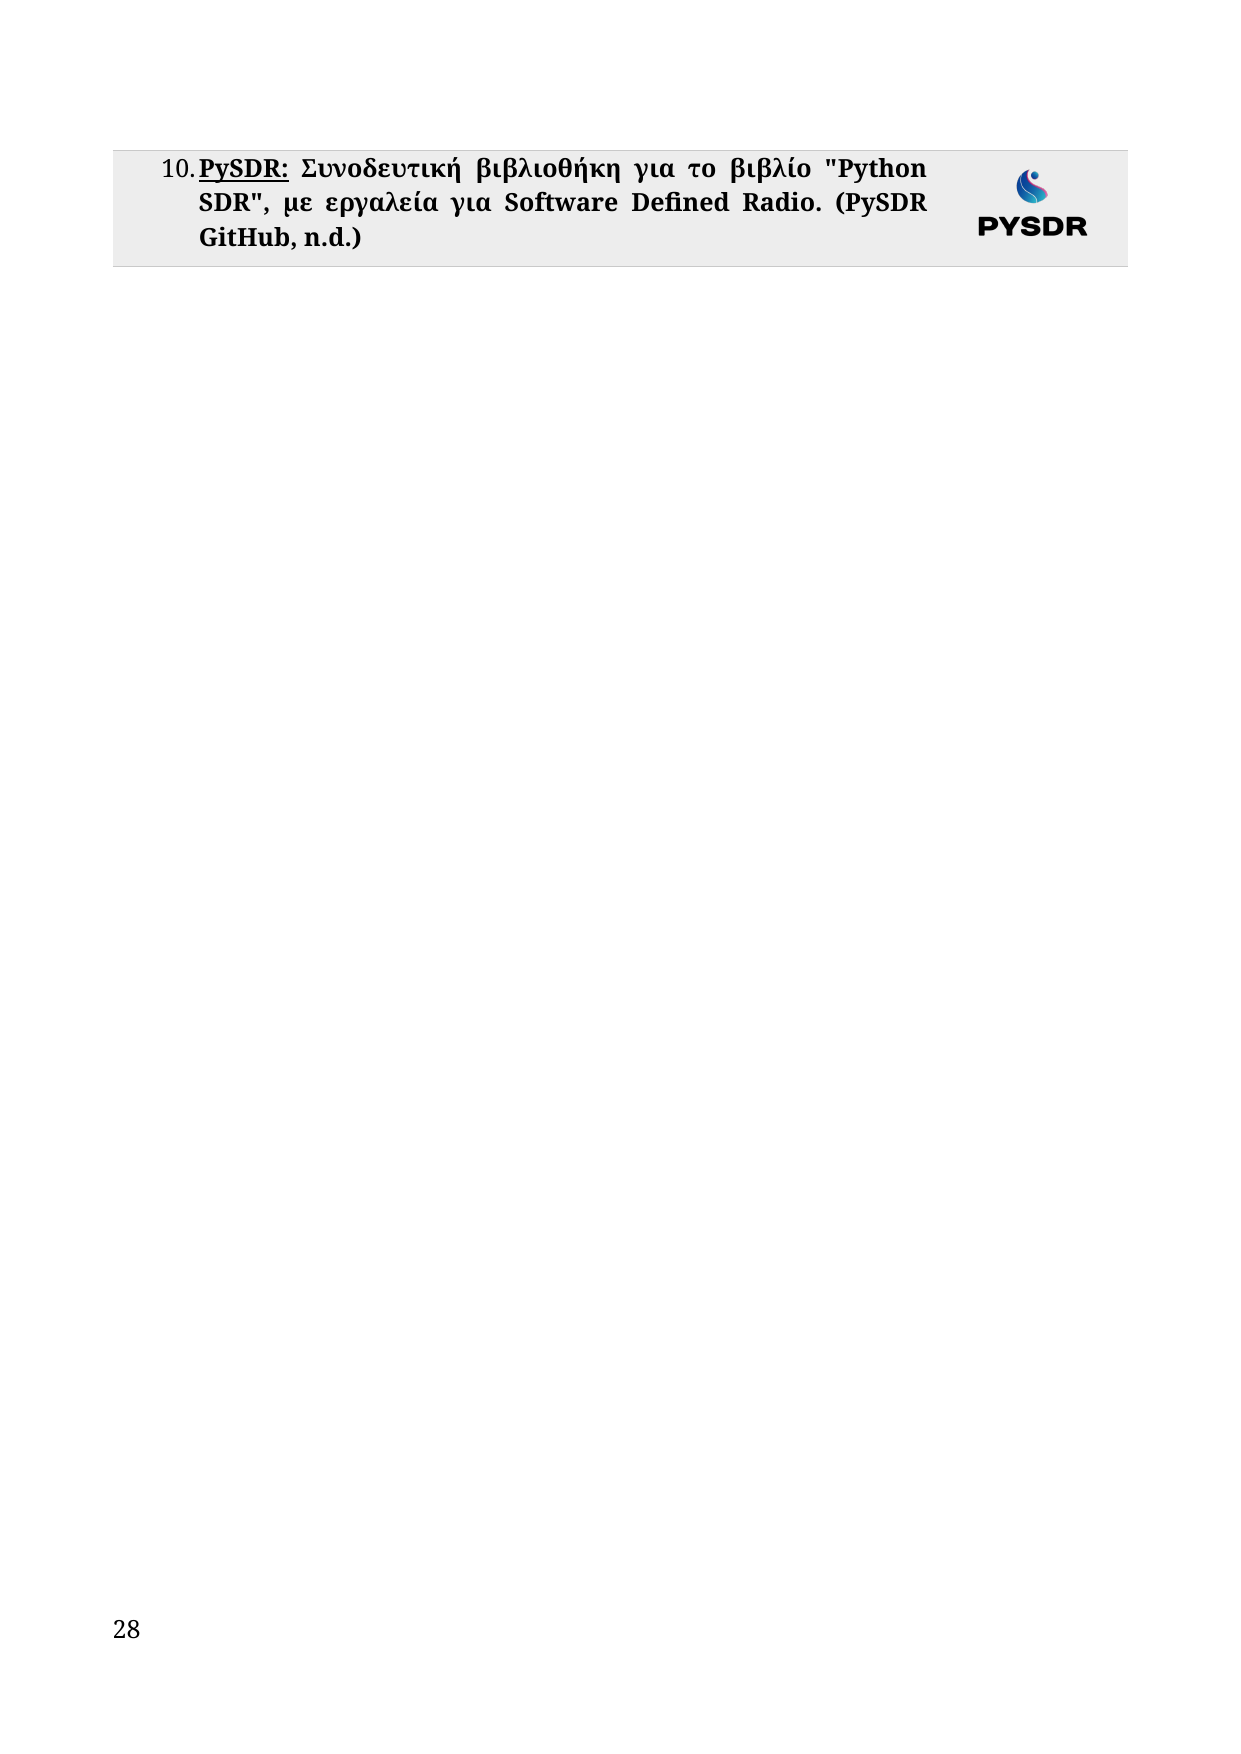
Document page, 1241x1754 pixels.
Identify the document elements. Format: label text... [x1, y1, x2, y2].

table_cell [938, 151, 1128, 266]
table_cell PySDR: Συνοδευτική βιβλιοθήκη για το βιβλίο "Python SDR", με εργαλεία για Software Defined Radio. [113, 151, 938, 266]
picture [971, 161, 1095, 243]
